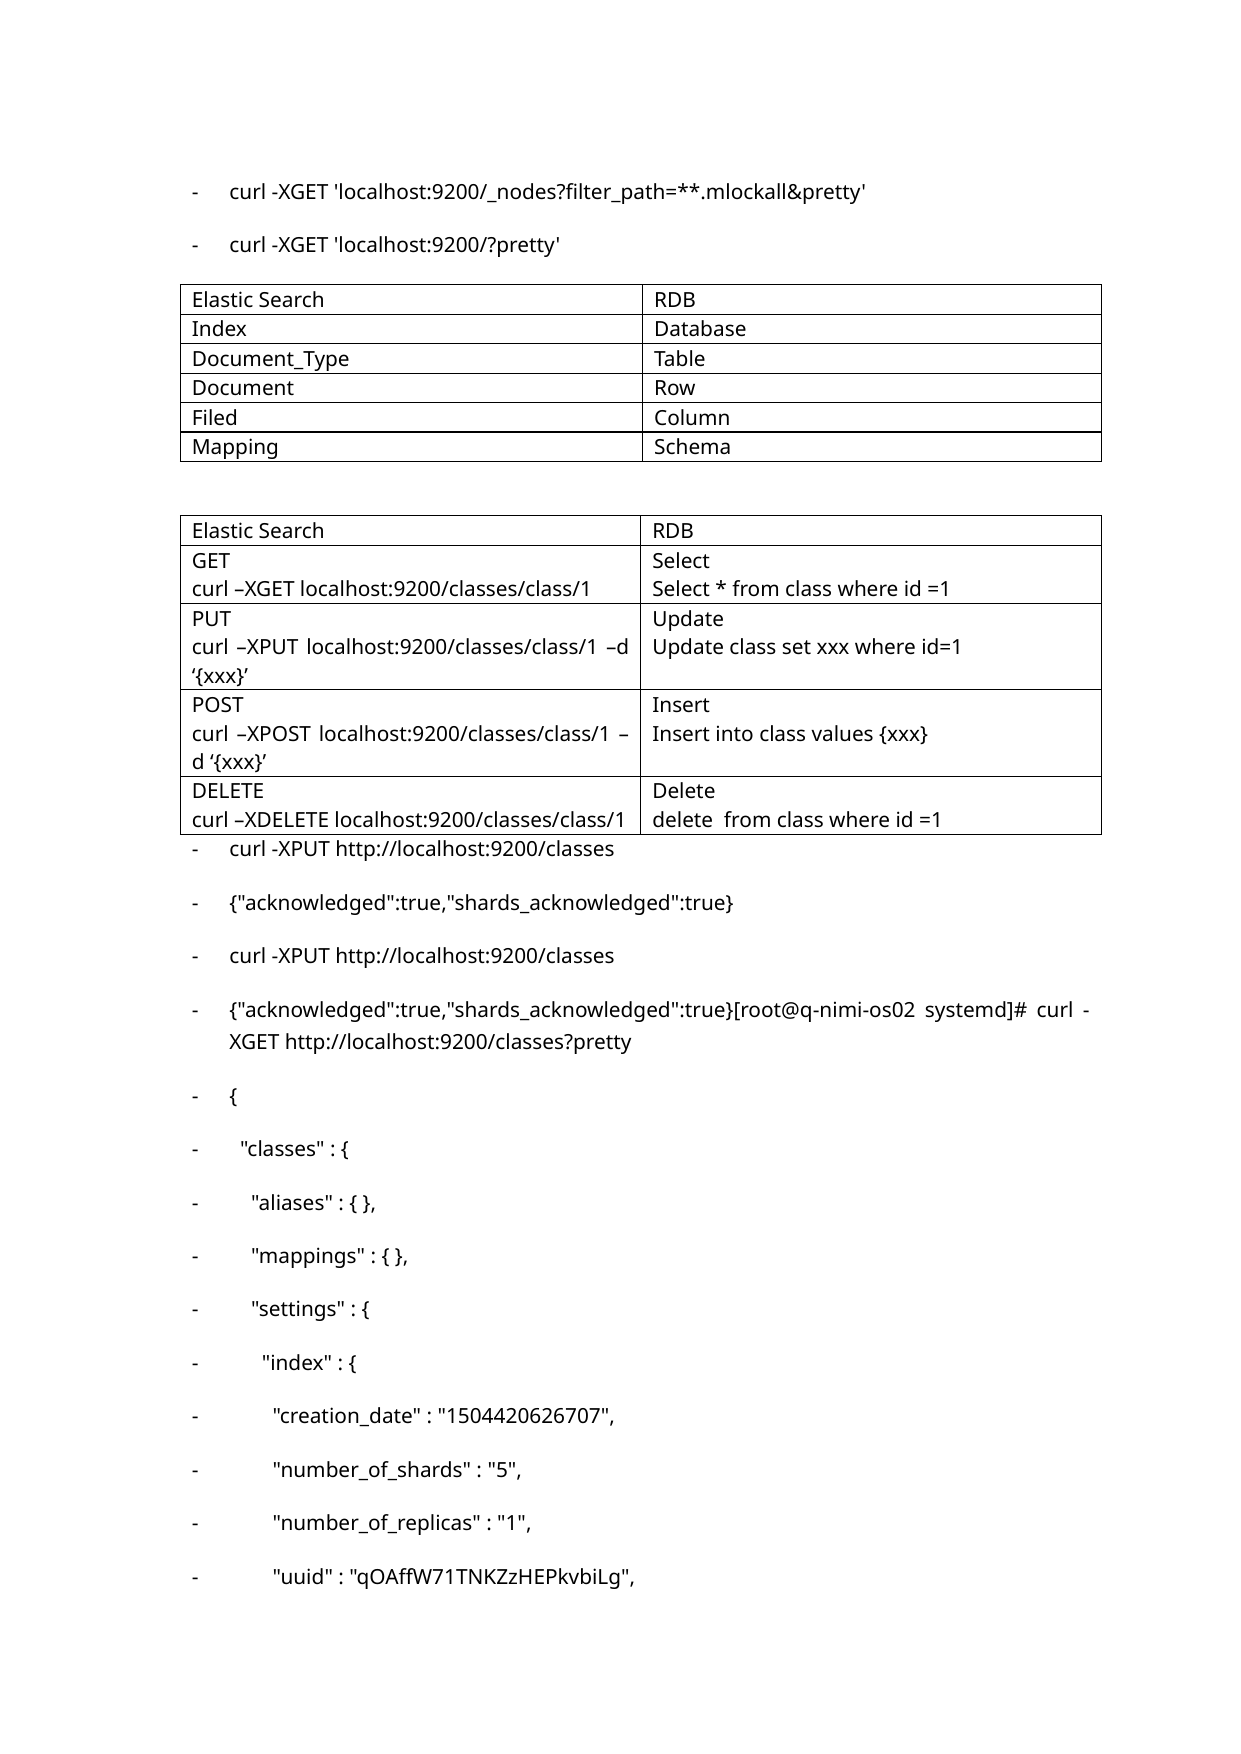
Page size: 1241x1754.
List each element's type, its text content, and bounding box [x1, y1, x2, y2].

table_cell DELETE curl –XDELETE localhost:9200/classes/class/1 [181, 777, 640, 833]
list "mappings" : { }, [192, 1241, 1090, 1269]
table_cell Update Update class set xxx where id=1 [641, 604, 1101, 689]
list "classes" : { [192, 1134, 1090, 1163]
table_cell Document_Type [181, 344, 642, 372]
list curl -XGET 'localhost:9200/_nodes?filter_path=**.mlockall&pretty' [192, 177, 1090, 206]
list curl -XPUT http://localhost:9200/classes [192, 941, 1090, 970]
table_cell PUT curl –XPUT localhost:9200/classes/class/1 –d ‘{xxx}’ [181, 604, 640, 689]
list curl -XGET 'localhost:9200/?pretty' [192, 231, 1090, 259]
table_cell Table [643, 344, 1101, 372]
table_cell POST curl –XPOST localhost:9200/classes/class/1 –d ‘{xxx}’ [181, 690, 640, 776]
table_cell GET curl –XGET localhost:9200/classes/class/1 [181, 546, 640, 603]
table_cell Database [643, 315, 1101, 343]
table_cell Filed [181, 403, 642, 431]
list {"acknowledged":true,"shards_acknowledged":true} [192, 888, 1090, 916]
list "number_of_shards" : "5", [192, 1455, 1090, 1483]
table_header RDB [641, 516, 1101, 545]
table_cell Schema [643, 433, 1101, 461]
list {"acknowledged":true,"shards_acknowledged":true}[root@q-nimi-os02 systemd]# curl -XGET http://localhost:9200/classes?pretty [192, 995, 1090, 1056]
table_cell Row [643, 374, 1101, 402]
table_header RDB [643, 285, 1101, 313]
table_cell Mapping [181, 433, 642, 461]
table_cell Document [181, 374, 642, 402]
table_header Elastic Search [181, 516, 640, 545]
list { [192, 1081, 1090, 1109]
table_cell Column [643, 403, 1101, 431]
list "settings" : { [192, 1294, 1090, 1323]
table_cell Insert Insert into class values {xxx} [641, 690, 1101, 776]
table_cell Delete delete from class where id =1 [641, 777, 1101, 833]
list "uuid" : "qOAffW71TNKZzHEPkvbiLg", [192, 1562, 1090, 1590]
list "number_of_replicas" : "1", [192, 1508, 1090, 1537]
list "index" : { [192, 1348, 1090, 1376]
table_cell Select Select * from class where id =1 [641, 546, 1101, 603]
table_header Elastic Search [181, 285, 642, 313]
list curl -XPUT http://localhost:9200/classes [192, 835, 1090, 863]
list "creation_date" : "1504420626707", [192, 1401, 1090, 1430]
table_cell Index [181, 315, 642, 343]
list "aliases" : { }, [192, 1188, 1090, 1216]
